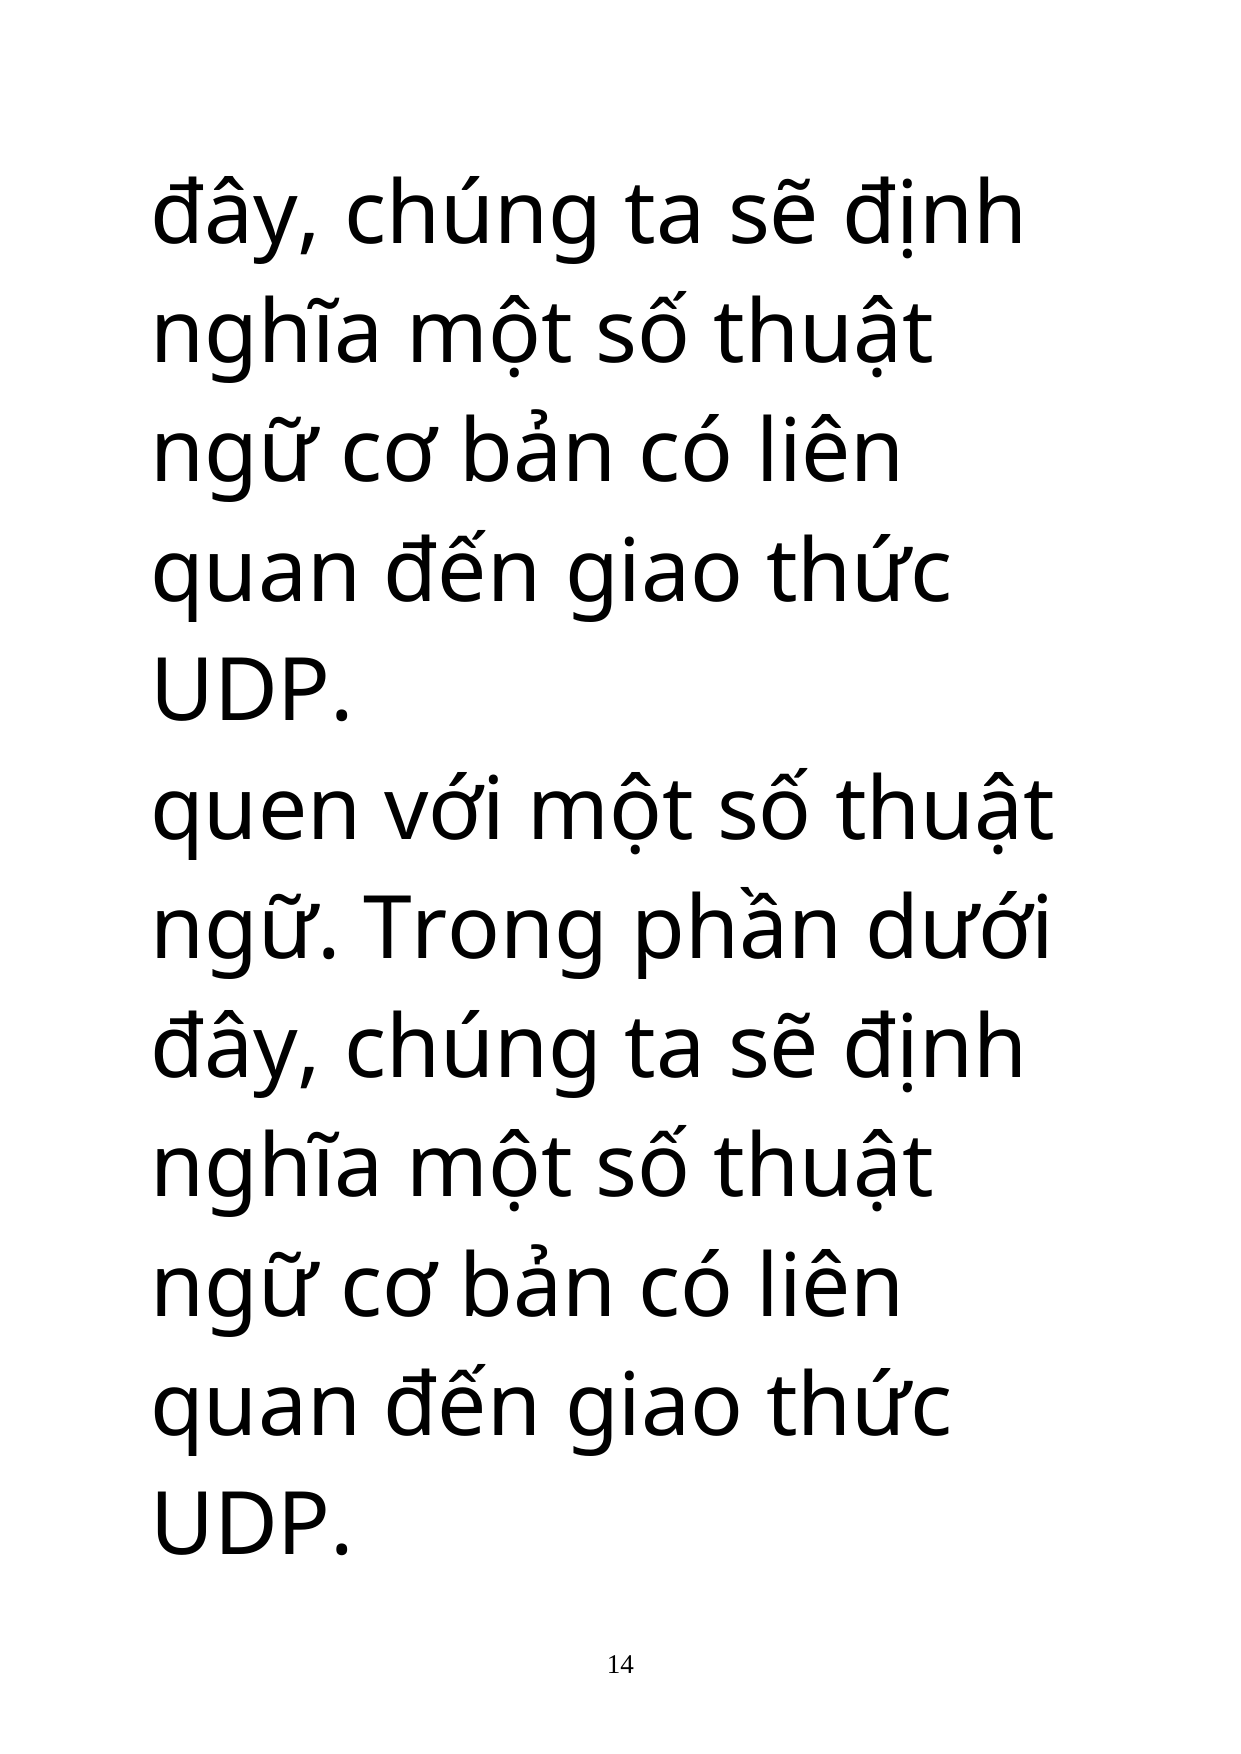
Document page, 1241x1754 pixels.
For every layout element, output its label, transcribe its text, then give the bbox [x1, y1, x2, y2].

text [150, 150, 1090, 388]
text ngữ cơ bản có liên quan đến giao thức UDP. [150, 1222, 1090, 1580]
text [150, 388, 1090, 746]
text quen với một số thuật ngữ. Trong phần dưới đây, chúng ta sẽ định nghĩa một số thuật [150, 746, 1090, 1222]
